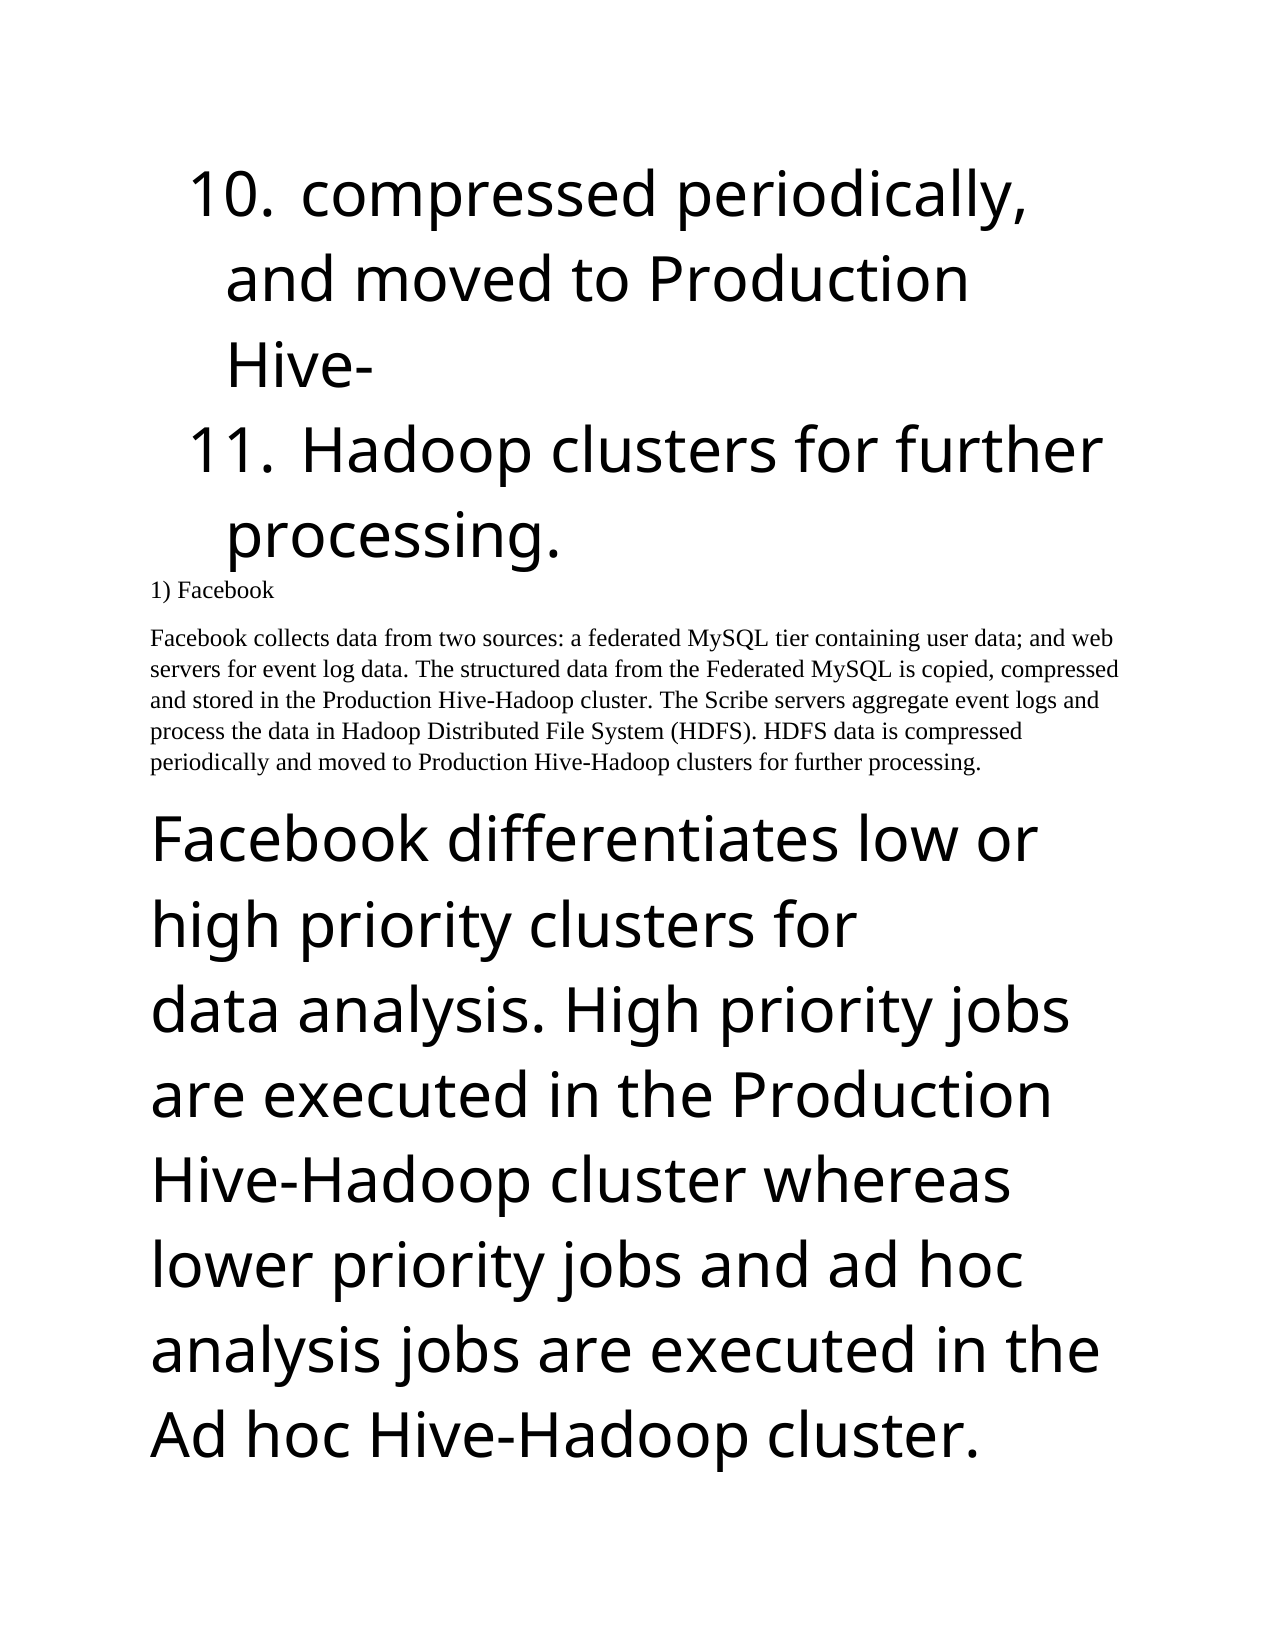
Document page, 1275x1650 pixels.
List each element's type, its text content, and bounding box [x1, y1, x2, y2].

text analysis jobs are executed in the Ad hoc Hive-Hadoop cluster. [150, 1306, 1125, 1476]
text Facebook differentiates low or high priority clusters for [150, 795, 1125, 965]
list Hadoop clusters for further processing. [187, 405, 1125, 576]
text data analysis. High priority jobs are executed in the Production [150, 965, 1125, 1136]
text Hive-Hadoop cluster whereas lower priority jobs and ad hoc [150, 1136, 1125, 1306]
list compressed periodically, and moved to Production Hive- [187, 150, 1125, 405]
text 1) Facebook [150, 576, 1125, 604]
text Facebook collects data from two sources: a federated MySQL tier containing user data; and web servers for event log data. The structured data from the Federated MySQL is copied, compressed and stored in the Production Hive-Hadoop cluster. The Scribe servers aggregate event logs and process the data in Hadoop Distributed File System (HDFS). HDFS data is compressed periodically and moved to Production Hive-Hadoop clusters for further processing. [150, 623, 1125, 776]
